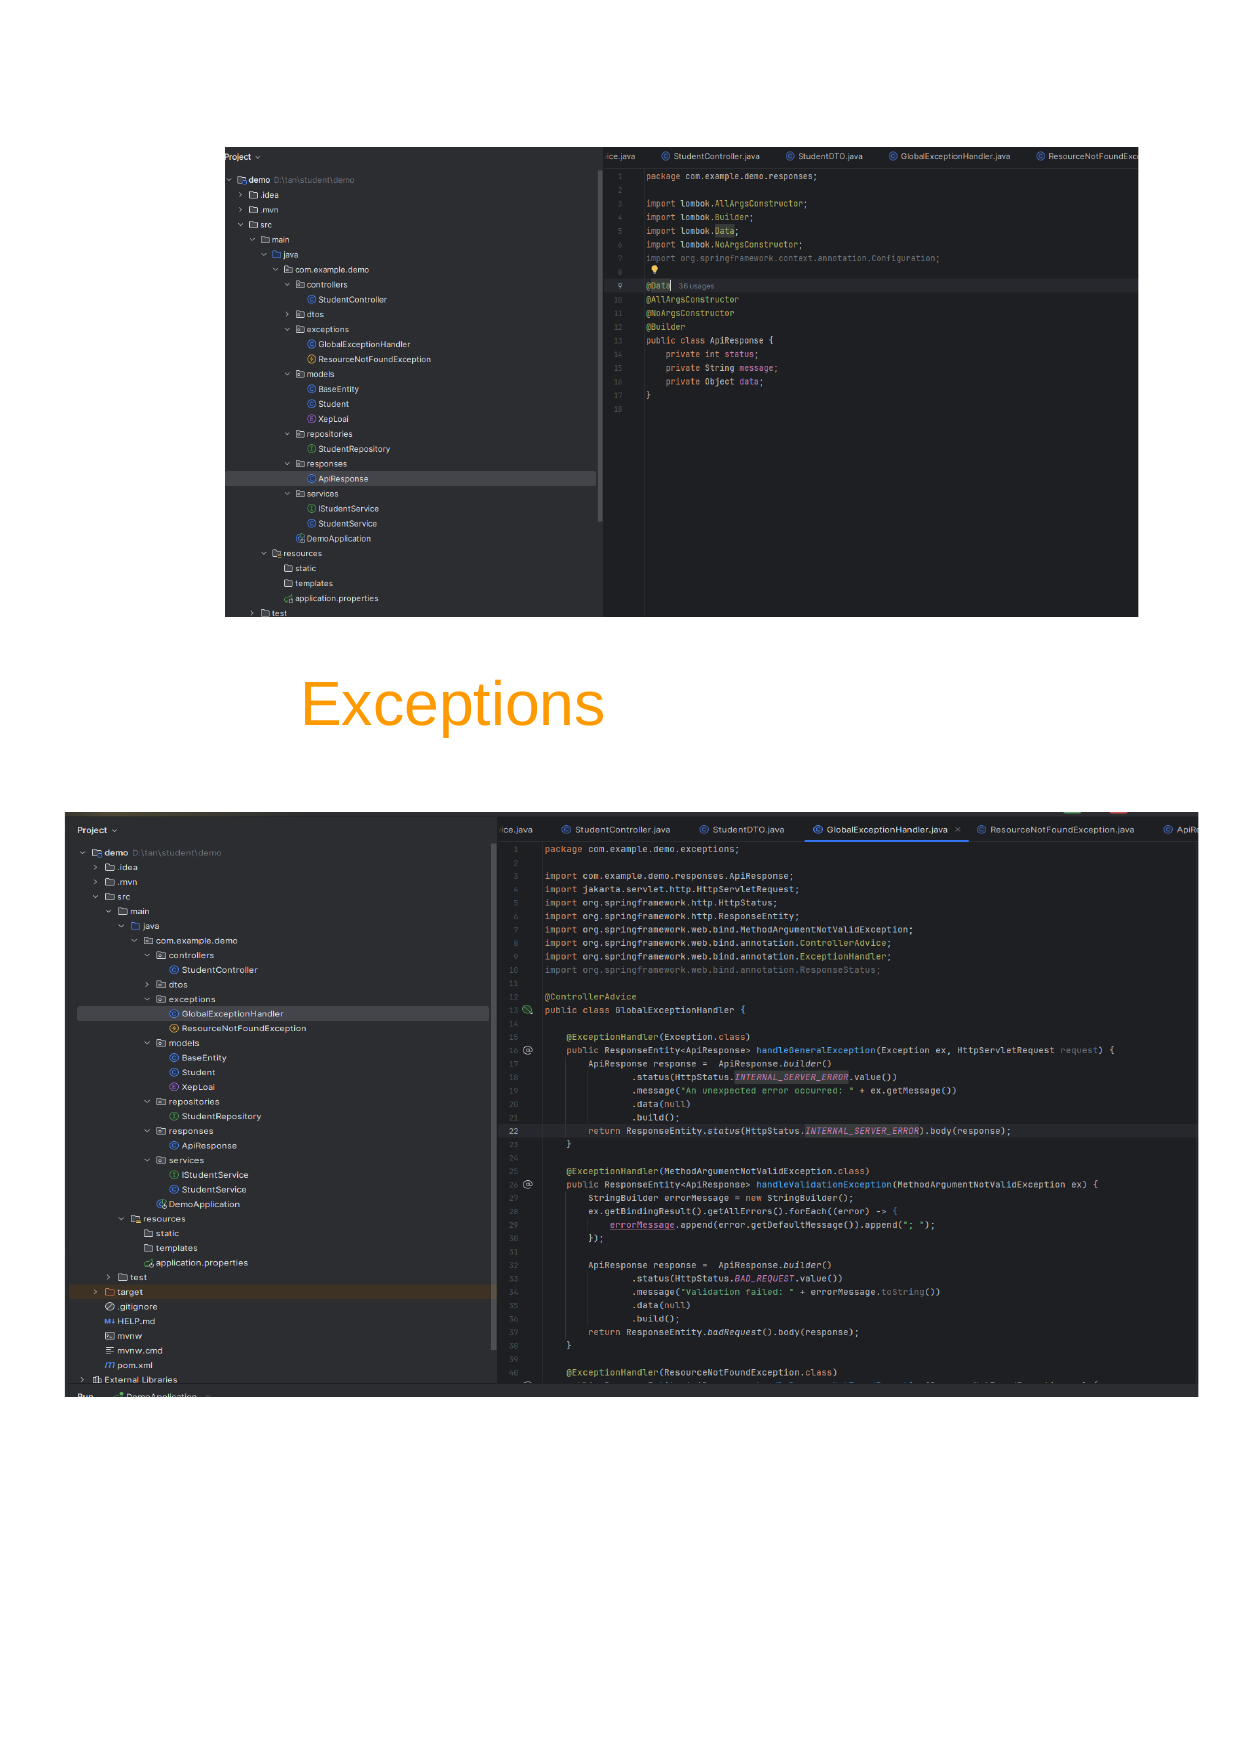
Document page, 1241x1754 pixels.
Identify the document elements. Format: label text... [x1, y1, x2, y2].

picture [225, 147, 1139, 617]
picture [64, 812, 1199, 1397]
text Exceptions [225, 667, 1078, 739]
